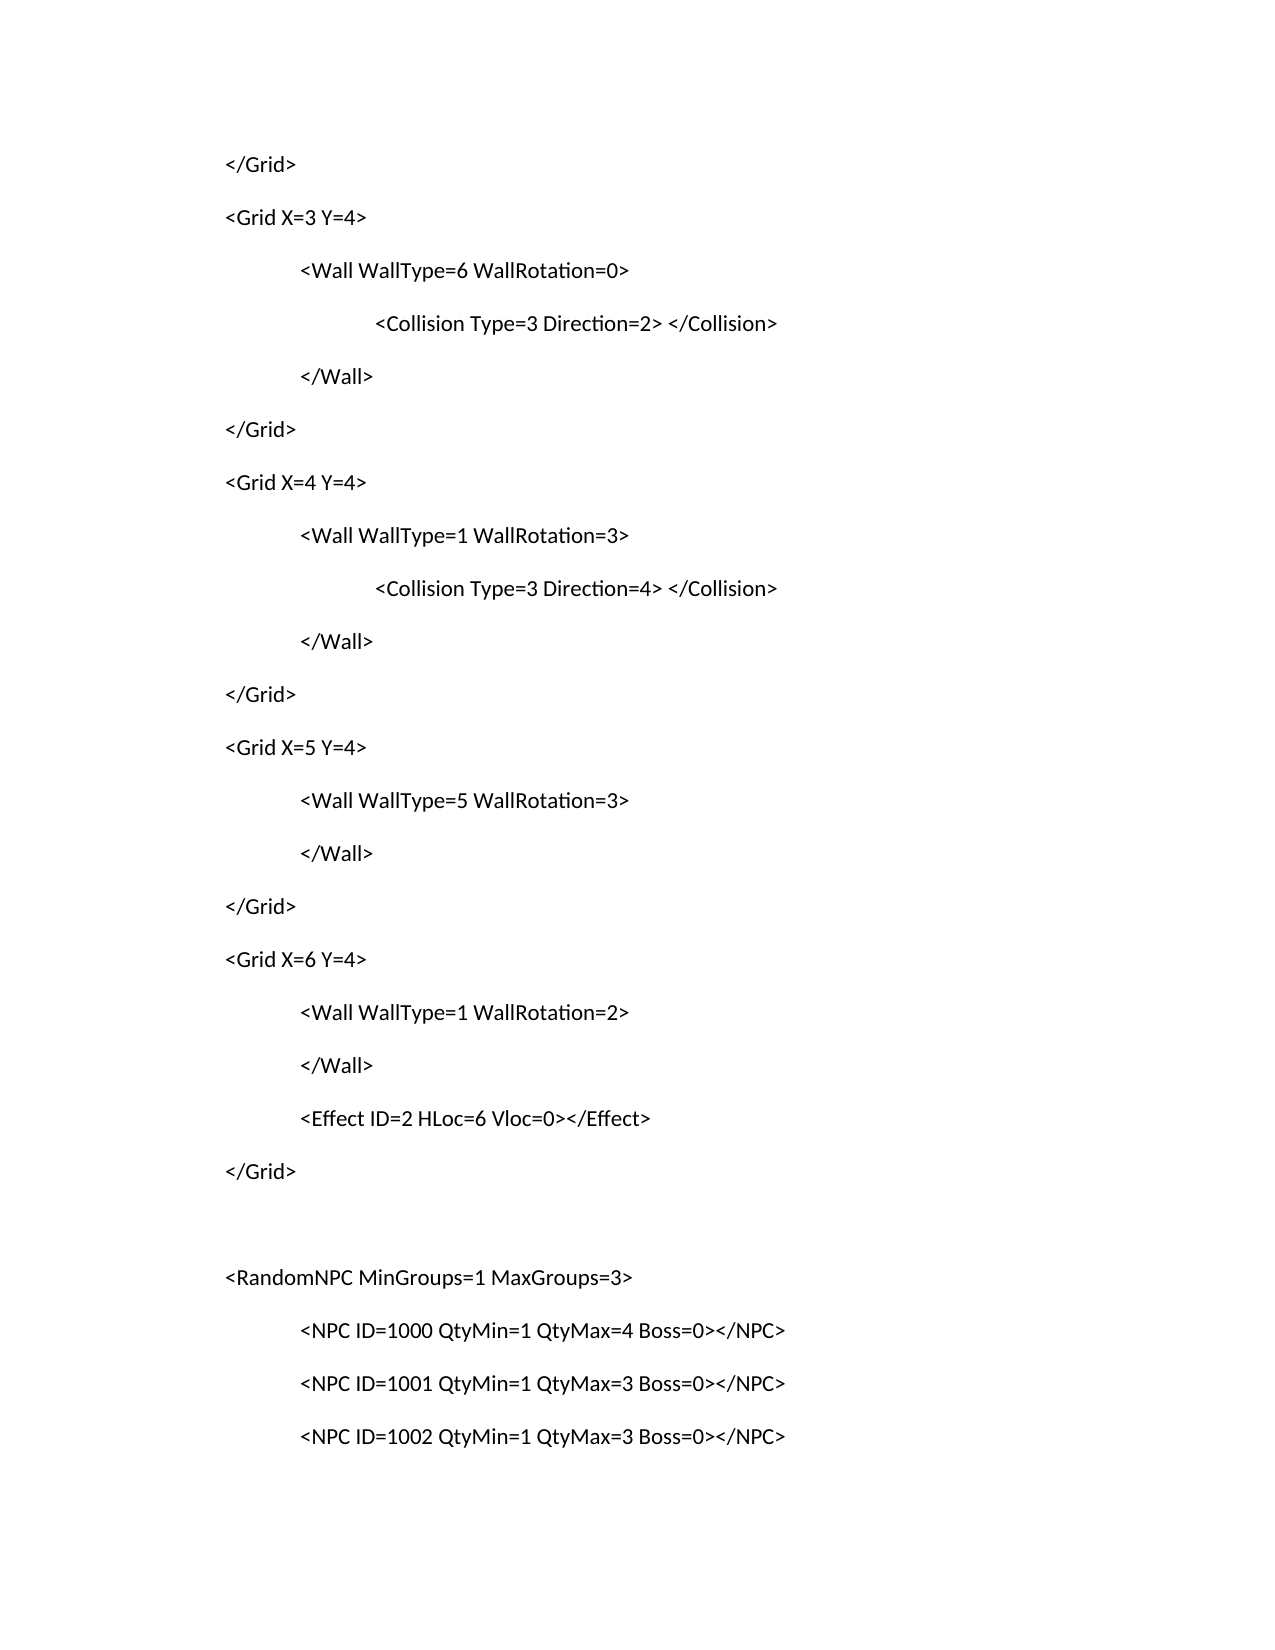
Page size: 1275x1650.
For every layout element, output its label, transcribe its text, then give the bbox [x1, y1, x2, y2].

text <NPC ID=1002 QtyMin=1 QtyMax=3 Boss=0></NPC> [150, 1422, 1125, 1451]
text </Wall> [225, 627, 1125, 655]
text <NPC ID=1001 QtyMin=1 QtyMax=3 Boss=0></NPC> [150, 1369, 1125, 1397]
text </Wall> [225, 1051, 1125, 1079]
text <Wall WallType=6 WallRotation=0> [225, 256, 1125, 284]
text <Grid X=6 Y=4> [150, 945, 1125, 973]
text <Collision Type=3 Direction=4> </Collision> [225, 574, 1125, 602]
text <Collision Type=3 Direction=2> </Collision> [225, 309, 1125, 337]
text <Wall WallType=1 WallRotation=2> [225, 998, 1125, 1026]
text <NPC ID=1000 QtyMin=1 QtyMax=4 Boss=0></NPC> [150, 1316, 1125, 1344]
text <Grid X=5 Y=4> [150, 733, 1125, 761]
text <RandomNPC MinGroups=1 MaxGroups=3> [150, 1263, 1125, 1291]
text <Effect ID=2 HLoc=6 Vloc=0></Effect> [225, 1104, 1125, 1132]
text <Grid X=4 Y=4> [150, 468, 1125, 496]
text </Grid> [150, 1157, 1125, 1185]
text <Wall WallType=5 WallRotation=3> [225, 786, 1125, 814]
text </Grid> [150, 150, 1125, 178]
text <Grid X=3 Y=4> [150, 203, 1125, 231]
text <Wall WallType=1 WallRotation=3> [225, 521, 1125, 549]
text </Grid> [150, 415, 1125, 443]
text </Wall> [225, 839, 1125, 867]
text </Grid> [150, 892, 1125, 920]
text </Grid> [150, 680, 1125, 708]
text </Wall> [225, 362, 1125, 390]
